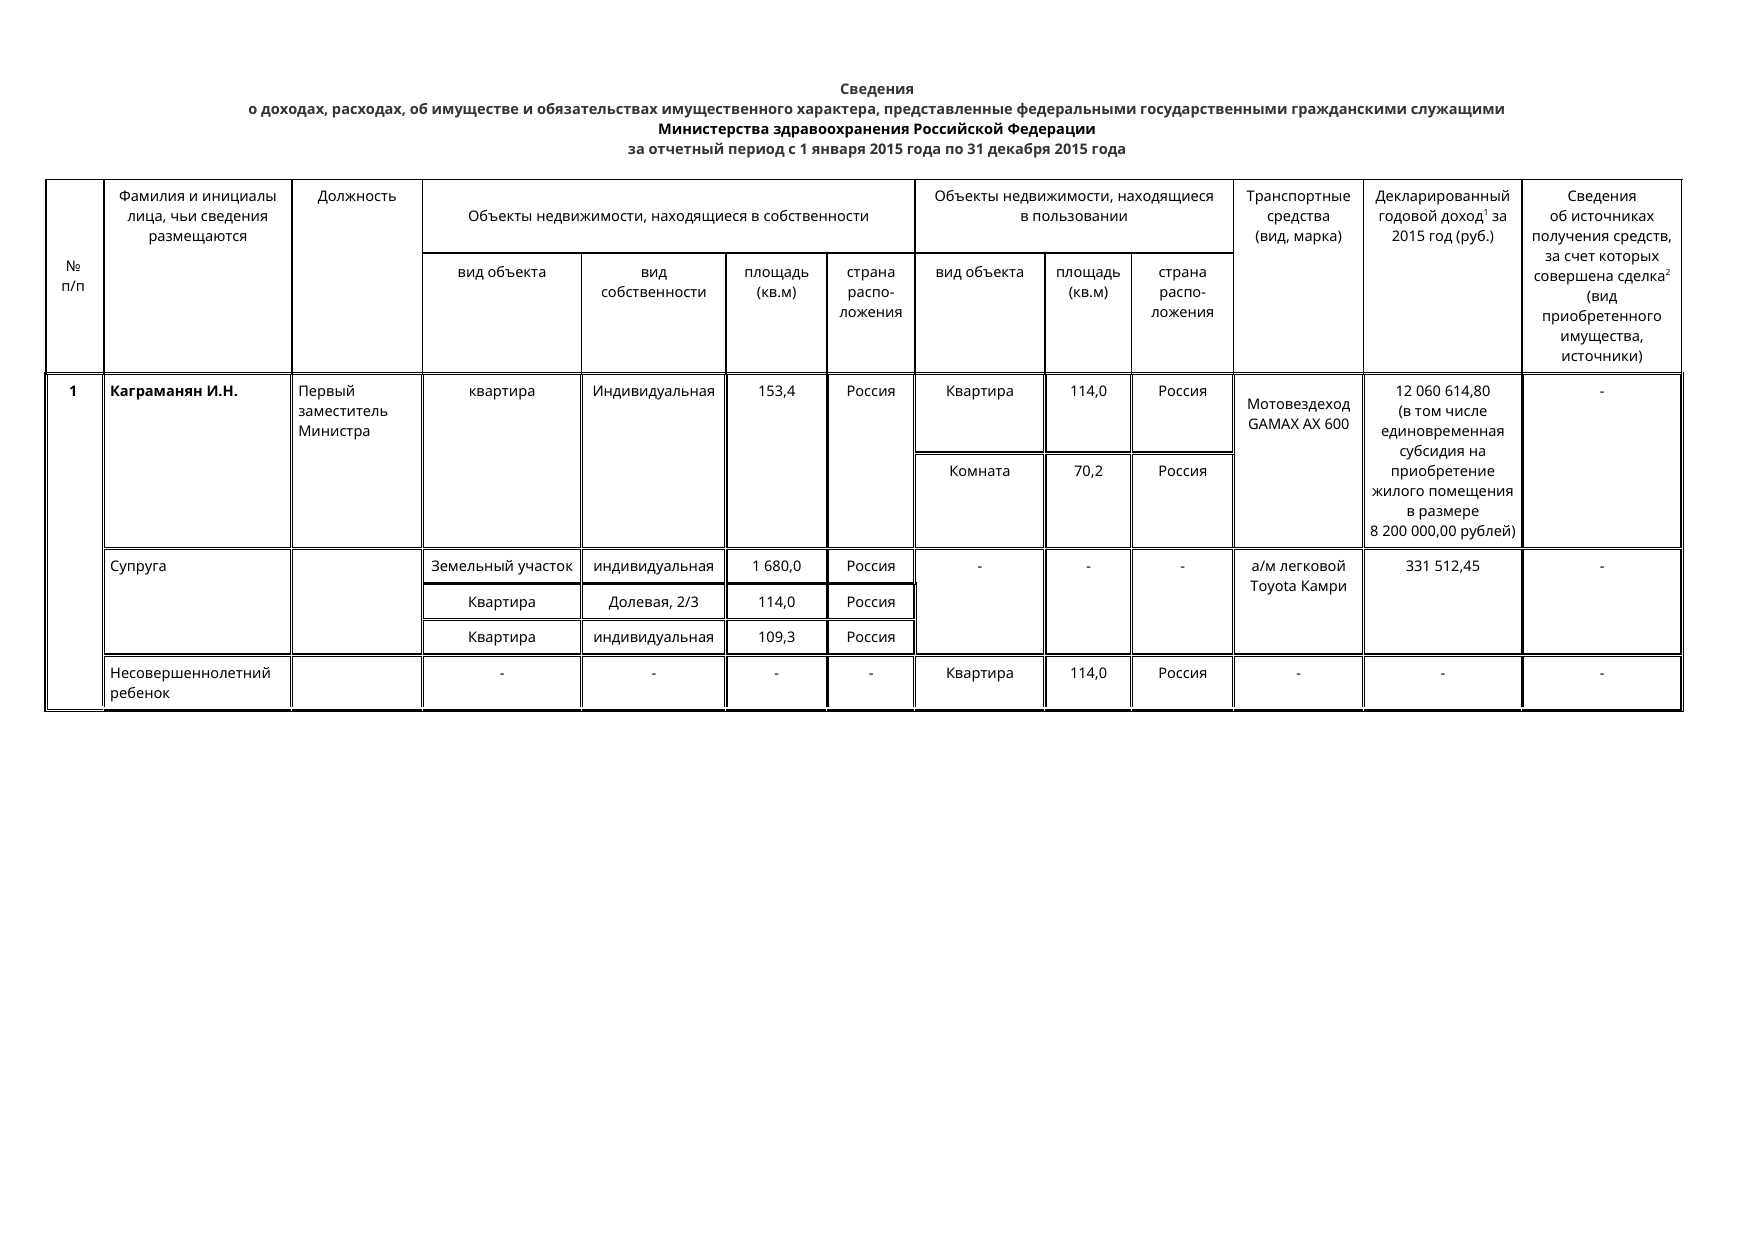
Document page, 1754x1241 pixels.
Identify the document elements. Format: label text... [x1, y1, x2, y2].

text о доходах, расходах, об имуществе и обязательствах имущественного характера, представленные федеральными государственными гражданскими служащими Министерства здравоохранения Российской Федерации [59, 99, 1695, 139]
table_cell Мотовездеход GAMAX AX 600 [1235, 375, 1362, 546]
table_cell 70,2 [1047, 455, 1130, 546]
table_cell - [827, 657, 915, 709]
table_header Транспортные средства (вид, марка) [1234, 180, 1363, 372]
table_header Объекты недвижимости, находящиеся в пользовании [916, 180, 1233, 252]
table_cell площадь (кв.м) [727, 254, 826, 372]
table_cell - [1234, 657, 1363, 709]
table_cell вид объекта [423, 254, 581, 372]
table_cell 12 060 614,80 (в том числе единовременная субсидия на приобретение жилого помещения в размере 8 200 000,00 рублей) [1365, 375, 1521, 546]
text Сведения [59, 79, 1695, 99]
table_cell Россия [829, 375, 913, 546]
table_cell - [1364, 657, 1522, 709]
table_cell Комната [916, 455, 1043, 546]
table_header Декларированный годовой доход1 за 2015 год (руб.) [1364, 180, 1521, 372]
table_header Должность [293, 180, 422, 372]
table_cell Квартира [424, 585, 580, 618]
table_cell 1 680,0 [728, 550, 826, 582]
table_cell - [1133, 550, 1232, 653]
table_cell индивидуальная [583, 621, 724, 653]
table_cell вид объекта [916, 254, 1044, 372]
table_cell 109,3 [728, 621, 826, 653]
table_cell индивидуальная [583, 550, 724, 582]
table_cell - [581, 653, 726, 709]
table_cell 114,0 [1045, 657, 1132, 709]
table_header Сведения об источниках получения средств, за счет которых совершена сделка2 (вид приобретенного имущества, источники) [1523, 180, 1681, 372]
table_cell вид собственности [582, 254, 725, 372]
table_cell Квартира [915, 653, 1045, 709]
table_cell - [726, 657, 827, 709]
table_cell - [423, 657, 581, 709]
table_header Фамилия и инициалы лица, чьи сведения размещаются [105, 180, 291, 372]
table_cell Россия [1133, 455, 1232, 546]
table_cell - [1522, 657, 1680, 709]
table_cell площадь (кв.м) [1046, 254, 1131, 372]
table_cell 153,4 [728, 375, 826, 546]
table_cell Несовершеннолетний ребенок [104, 657, 292, 709]
table_cell Россия [829, 585, 913, 618]
table_cell Первый заместитель Министра [293, 375, 421, 546]
table_cell 114,0 [1047, 375, 1130, 451]
table_cell а/м легковой Toyota Камри [1235, 550, 1362, 653]
table_cell 331 512,45 [1365, 550, 1521, 653]
table_cell Квартира [424, 621, 580, 653]
table_cell Россия [1133, 375, 1232, 451]
text за отчетный период с 1 января 2015 года по 31 декабря 2015 года [59, 139, 1695, 158]
table_cell [292, 657, 422, 709]
table_cell Каграманян И.Н. [105, 375, 290, 546]
table_cell - [1524, 375, 1680, 546]
table_header Объекты недвижимости, находящиеся в собственности [423, 180, 914, 252]
table_cell Долевая, 2/3 [583, 585, 724, 618]
table_cell Супруга [105, 550, 290, 653]
table_cell [293, 550, 421, 653]
table_cell Земельный участок [424, 550, 580, 582]
table_cell - [1524, 550, 1680, 653]
table_cell Россия [1132, 657, 1233, 709]
table_cell 114,0 [728, 585, 826, 618]
table_cell - [1047, 550, 1130, 653]
table_cell Индивидуальная [583, 375, 724, 546]
table_cell Россия [829, 621, 913, 653]
table_cell квартира [424, 375, 580, 546]
table_header № п/п [47, 180, 103, 372]
table_cell страна распо-ложения [1132, 254, 1233, 372]
table_cell 1 [48, 375, 104, 709]
table_cell Квартира [916, 375, 1043, 451]
table_cell - [916, 550, 1043, 653]
table_cell страна распо-ложения [828, 254, 914, 372]
table_cell Россия [829, 550, 913, 582]
